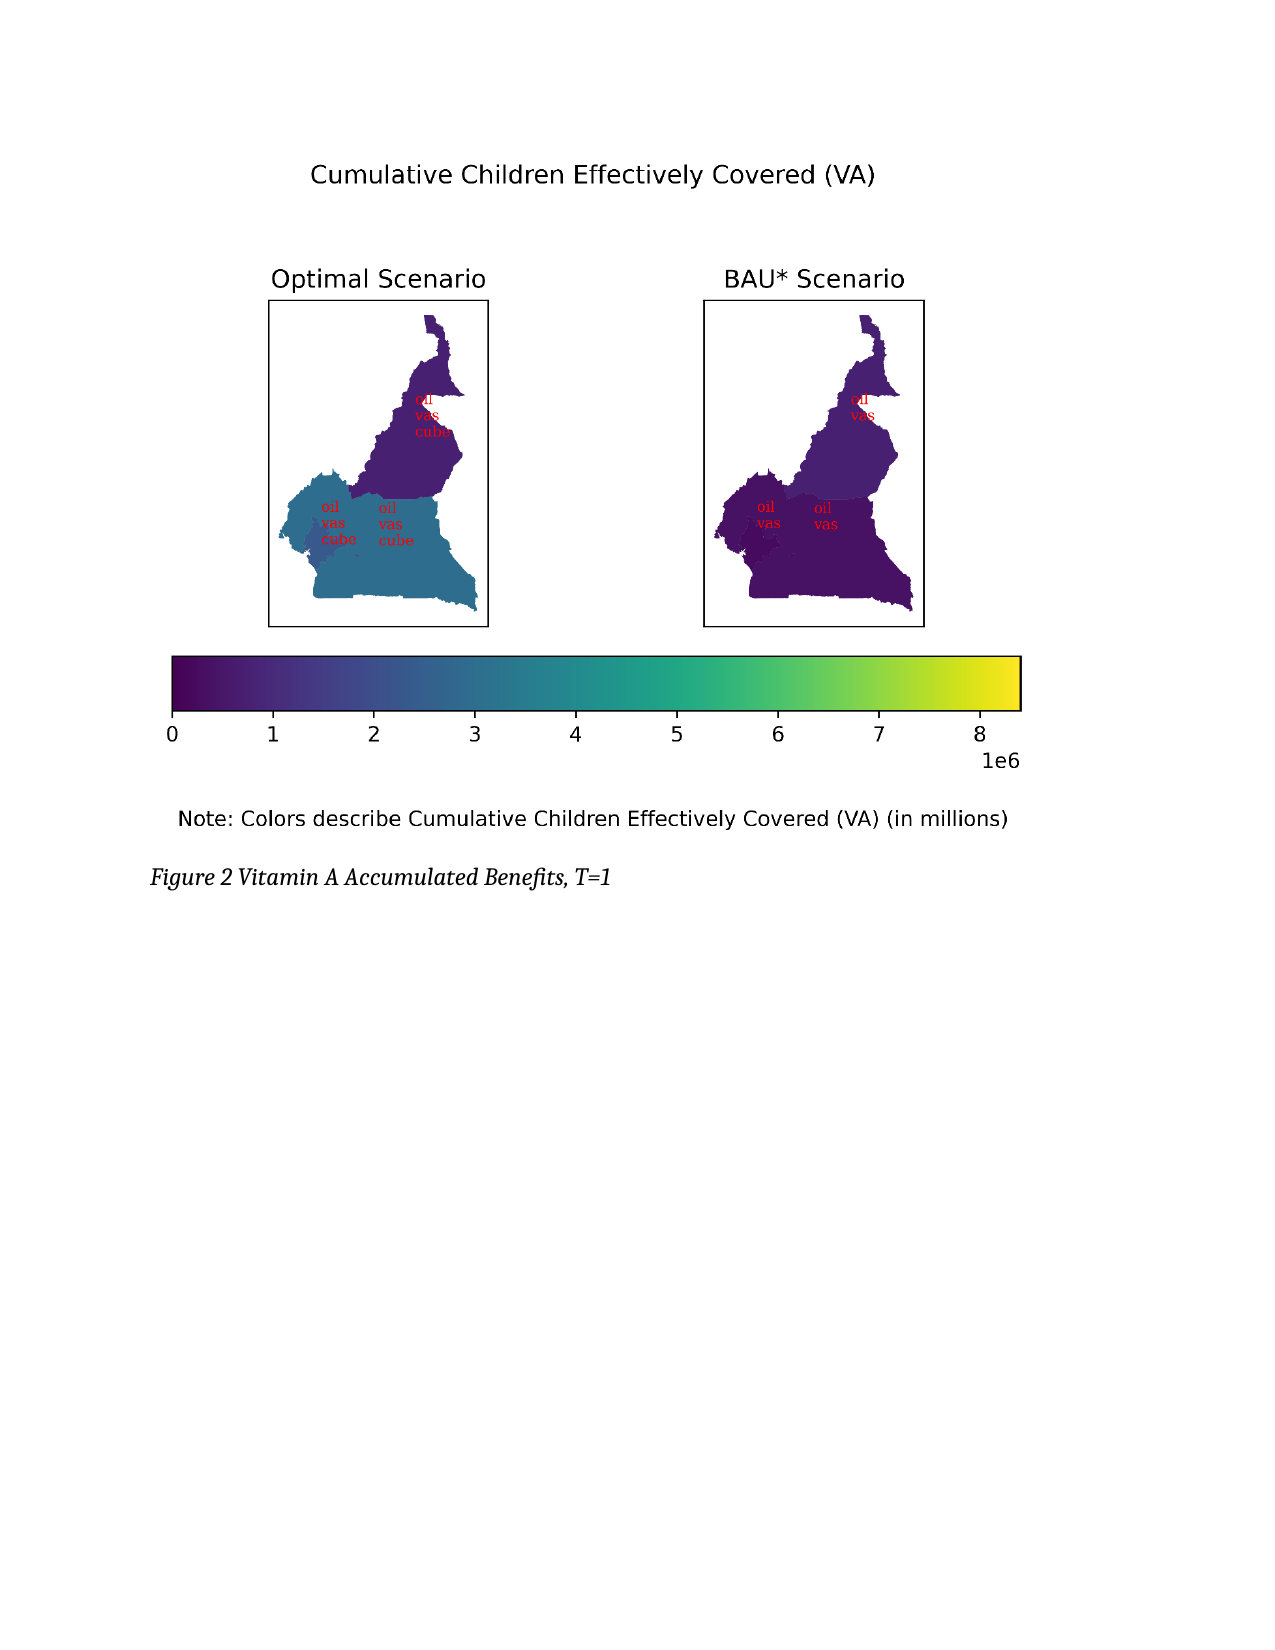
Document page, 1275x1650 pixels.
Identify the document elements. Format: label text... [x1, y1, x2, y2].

text Figure 2 Vitamin A Accumulated Benefits, T=1 [150, 863, 1125, 892]
picture [150, 150, 1035, 845]
